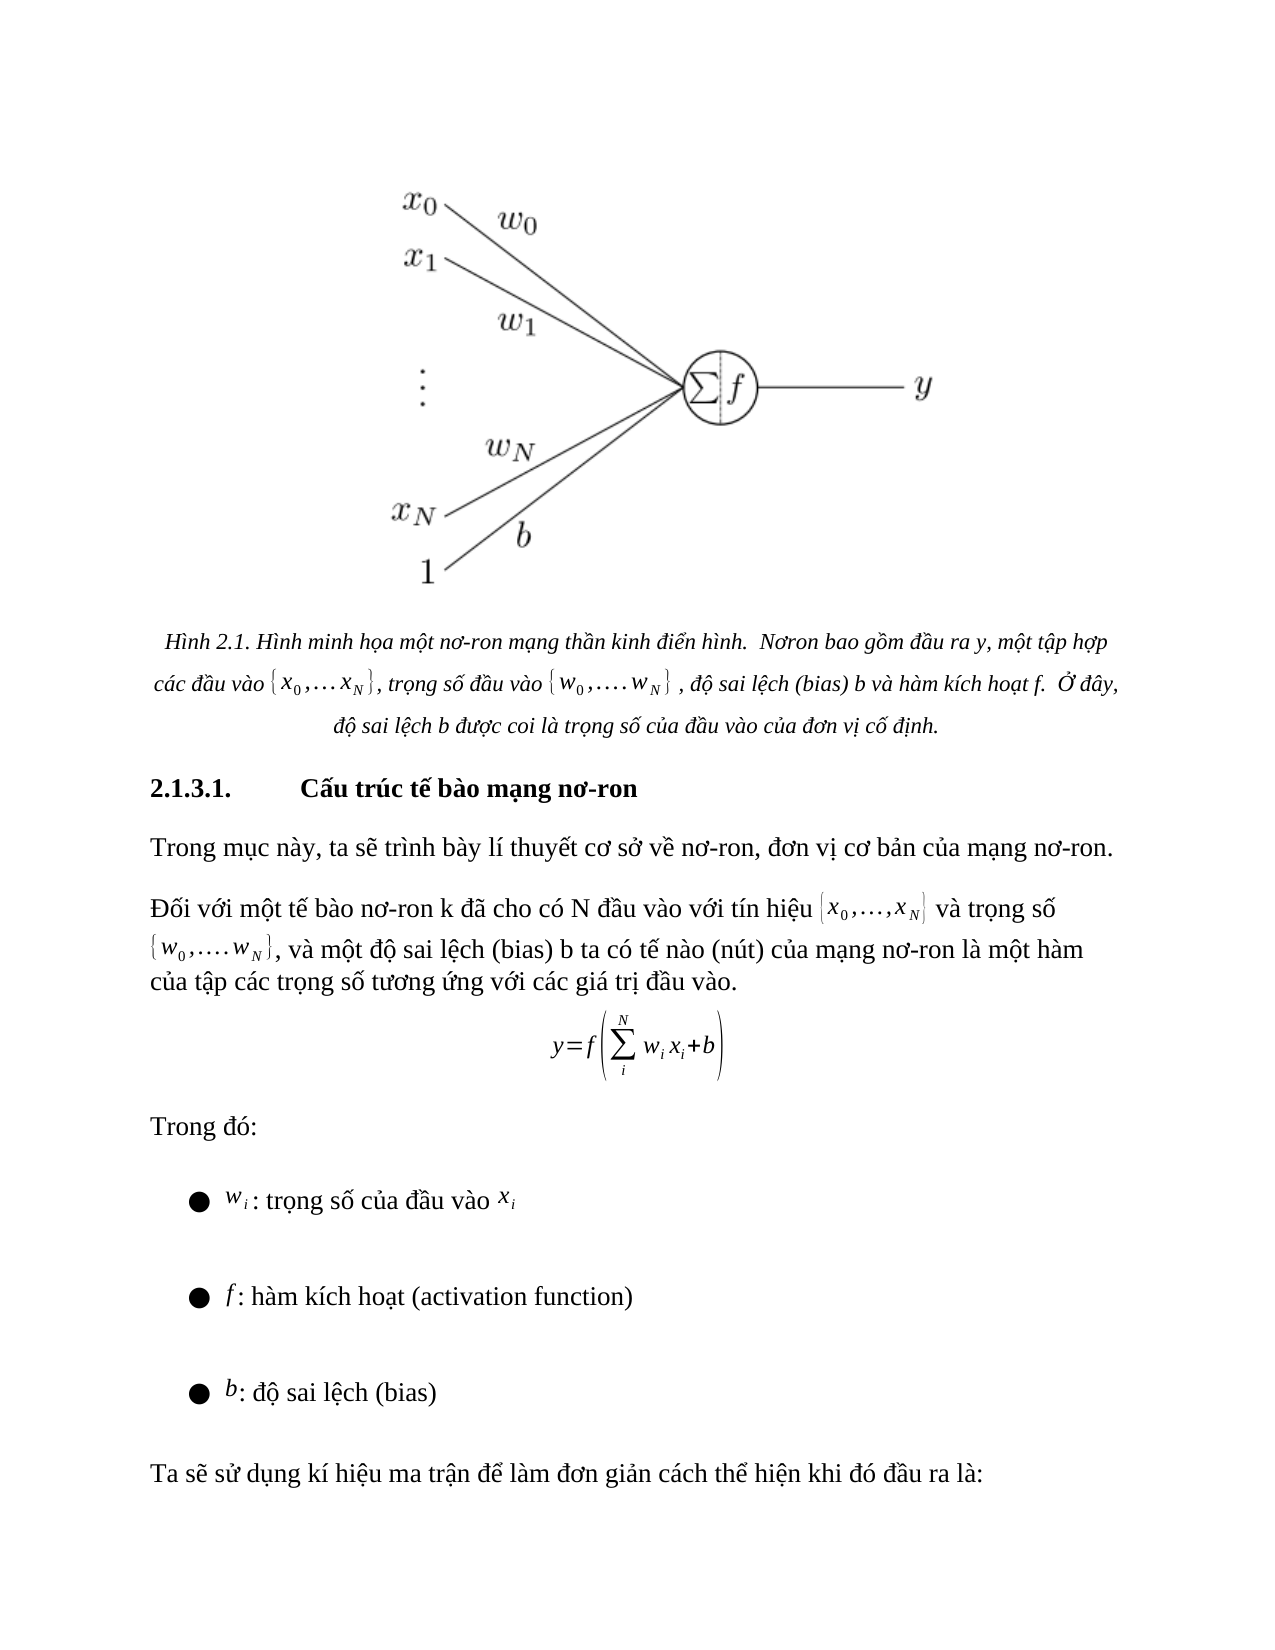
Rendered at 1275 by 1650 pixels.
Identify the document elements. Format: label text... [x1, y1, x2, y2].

text Trong đó: [150, 1111, 1125, 1142]
picture [290, 150, 985, 600]
subtitle Cấu trúc tế bào mạng nơ-ron [150, 772, 1125, 803]
list : độ sai lệch (bias) [187, 1361, 1125, 1417]
text Đối với một tế bào nơ-ron k đã cho có N đầu vào với tín hiệu và trọng số , và một độ sai lệch (bias) b ta có tế nào (nút) của mạng nơ-ron là một hàm của tập các trọng số tương ứng với các giá trị đầu vào. [150, 891, 1125, 996]
text Hình 2.1. Hình minh họa một nơ-ron mạng thần kinh điển hình. Nơron bao gồm đầu ra y, một tập hợp các đầu vào , trọng số đầu vào , độ sai lệch (bias) b và hàm kích hoạt f. Ở đây, độ sai lệch b được coi là trọng số của đầu vào của đơn vị cố định. [150, 628, 1125, 738]
list : hàm kích hoạt (activation function) [187, 1265, 1125, 1321]
list : trọng số của đầu vào [187, 1170, 1125, 1225]
text Ta sẽ sử dụng kí hiệu ma trận để làm đơn giản cách thể hiện khi đó đầu ra là: [150, 1457, 1125, 1488]
text Trong mục này, ta sẽ trình bày lí thuyết cơ sở về nơ-ron, đơn vị cơ bản của mạng nơ-ron. [150, 831, 1125, 863]
